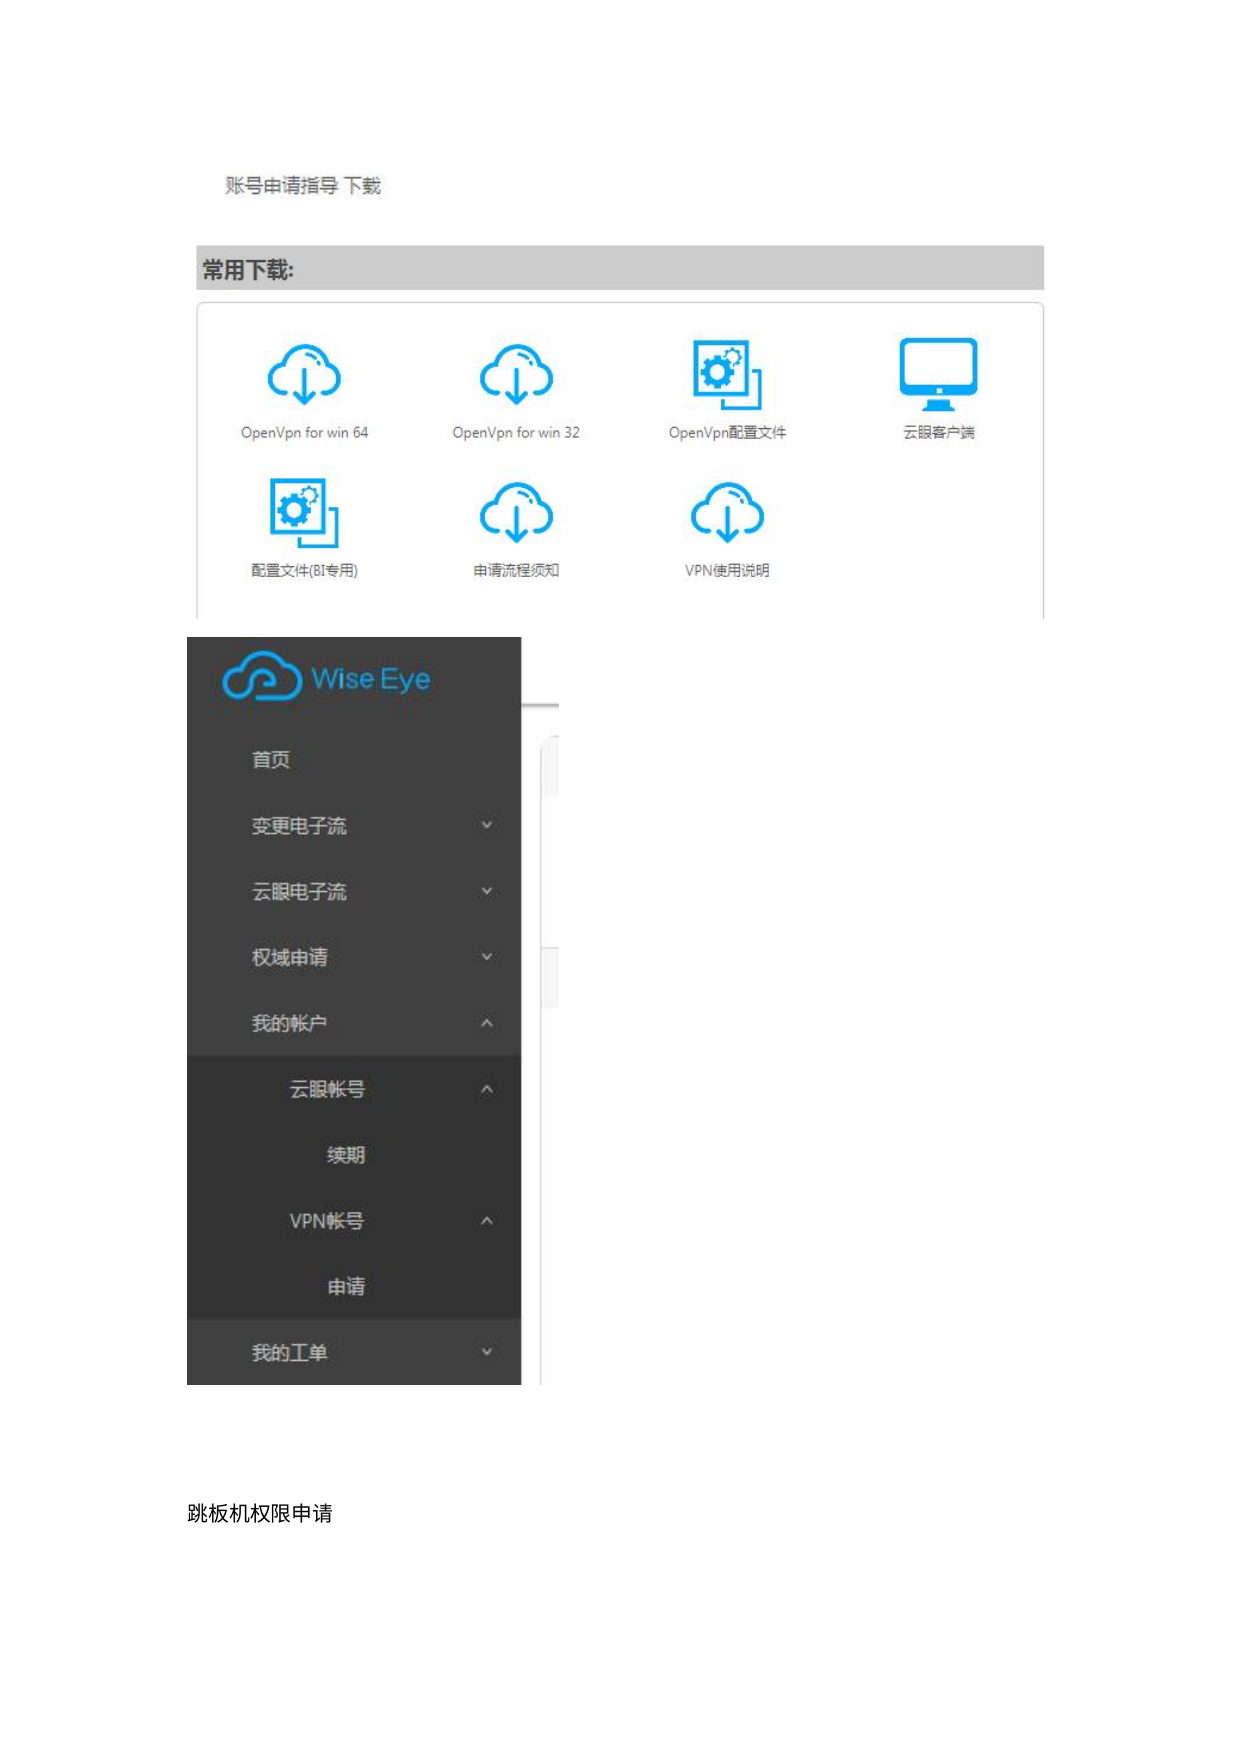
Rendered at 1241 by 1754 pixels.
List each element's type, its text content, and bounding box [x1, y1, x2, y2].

picture [187, 637, 559, 1385]
picture [187, 236, 1049, 619]
text 跳板机权限申请 [187, 1498, 1053, 1528]
picture [187, 149, 409, 218]
